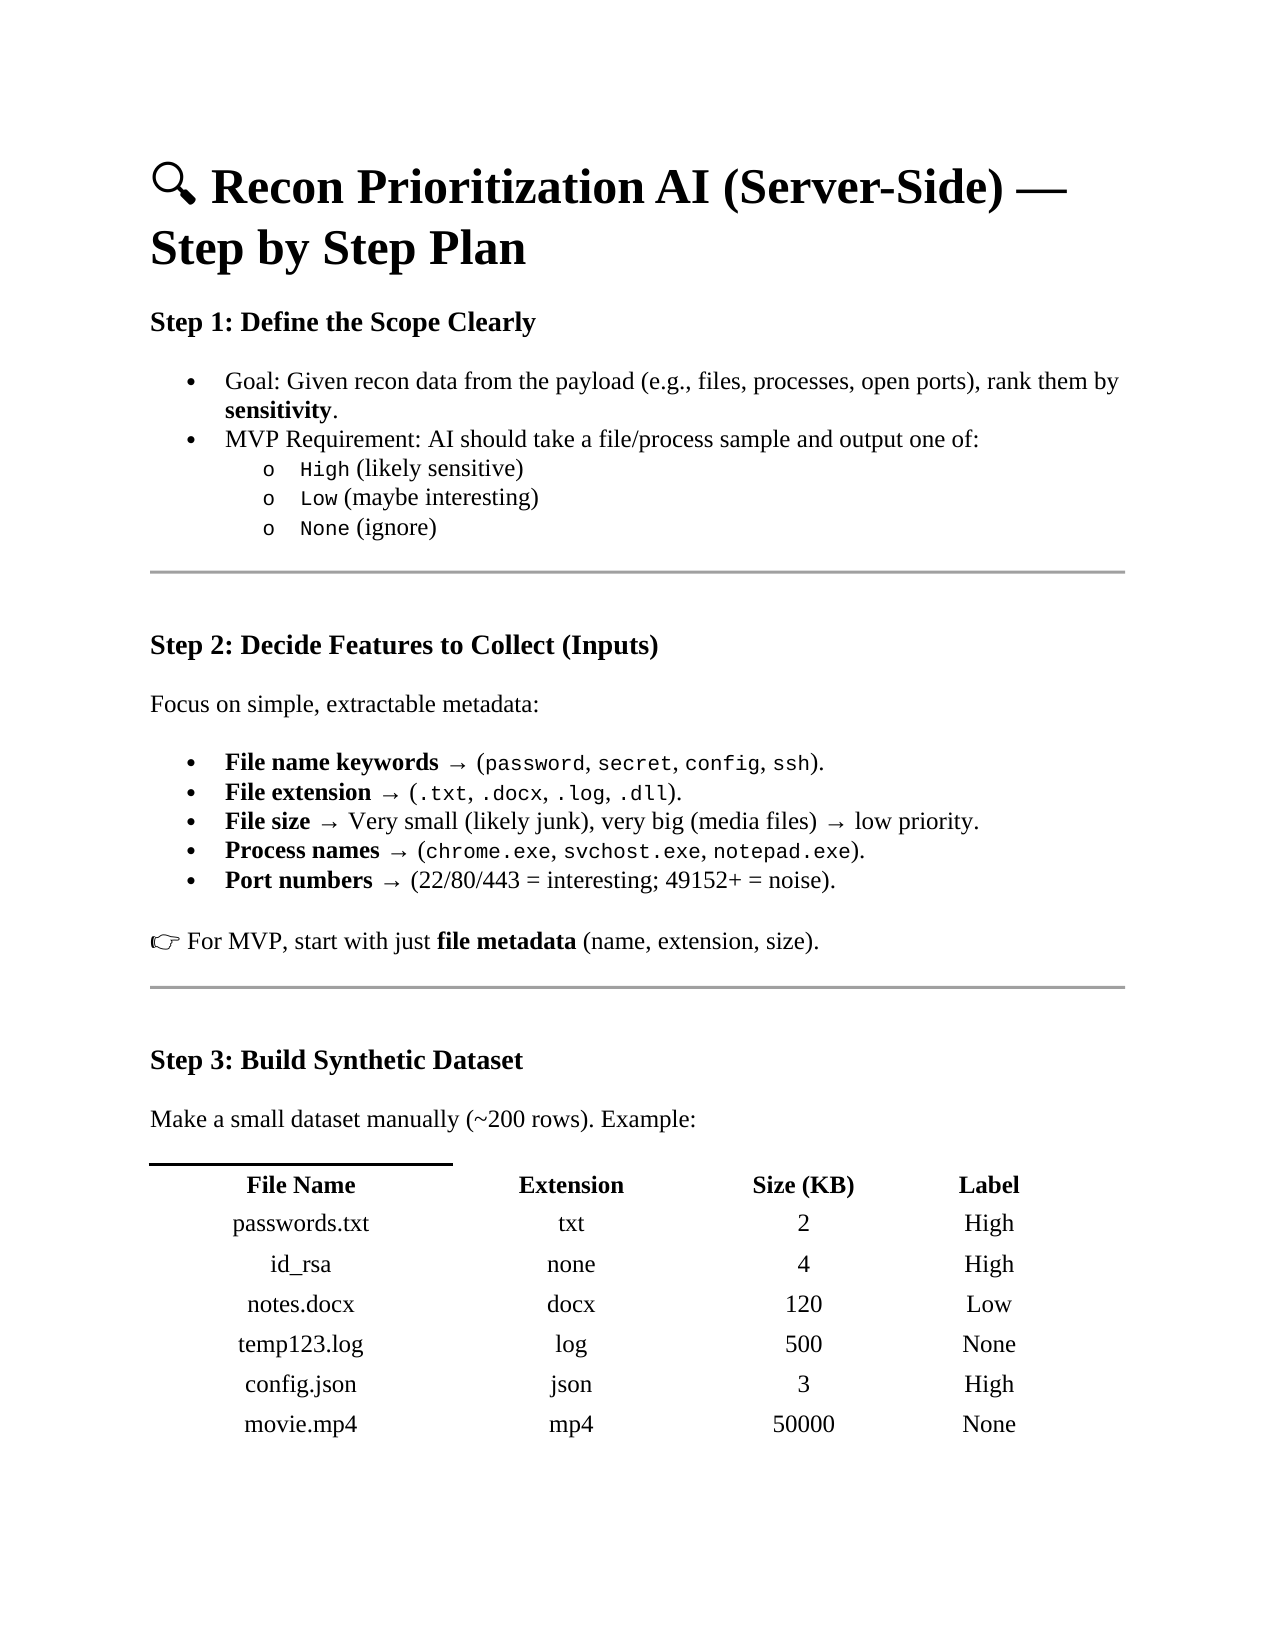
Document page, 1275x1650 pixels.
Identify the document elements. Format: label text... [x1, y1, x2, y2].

list File name keywords → (password, secret, config, ssh). [187, 747, 1125, 777]
list Process names → (chrome.exe, svchost.exe, notepad.exe). [187, 835, 1125, 865]
text Focus on simple, extractable metadata: [150, 689, 1125, 718]
table_cell none [453, 1243, 689, 1283]
text Step 3: Build Synthetic Dataset [150, 1043, 1125, 1075]
table_header Label [918, 1163, 1060, 1203]
table_cell High [918, 1243, 1060, 1283]
table_cell docx [453, 1283, 689, 1323]
table_header Extension [453, 1163, 689, 1203]
text Step 2: Decide Features to Collect (Inputs) [150, 628, 1125, 660]
text Make a small dataset manually (~200 rows). Example: [150, 1104, 1125, 1133]
list File extension → (.txt, .docx, .log, .dll). [187, 777, 1125, 806]
table_cell id_rsa [149, 1243, 453, 1283]
table_cell 4 [689, 1243, 918, 1283]
text 👉 For MVP, start with just file metadata (name, extension, size). [150, 923, 1125, 957]
table_cell temp123.log [149, 1323, 453, 1363]
table_cell 50000 [689, 1404, 918, 1444]
table_cell log [453, 1323, 689, 1363]
list Goal: Given recon data from the payload (e.g., files, processes, open ports), rank them by sensitivity. [187, 366, 1125, 424]
table_cell config.json [149, 1364, 453, 1404]
list Low (maybe interesting) [262, 482, 1125, 512]
table_cell json [453, 1364, 689, 1404]
list File size → Very small (likely junk), very big (media files) → low priority. [187, 806, 1125, 835]
table_cell 2 [689, 1203, 918, 1243]
table_header File Name [149, 1166, 453, 1203]
text 🔍 Recon Prioritization AI (Server-Side) — Step by Step Plan [150, 150, 1125, 276]
list MVP Requirement: AI should take a file/process sample and output one of: [187, 424, 1125, 453]
text Step 1: Define the Scope Clearly [150, 305, 1125, 337]
table_cell High [918, 1203, 1060, 1243]
table_header Size (KB) [689, 1163, 918, 1203]
table_cell High [918, 1364, 1060, 1404]
table_cell None [918, 1404, 1060, 1444]
table_cell None [918, 1323, 1060, 1363]
table_cell 3 [689, 1364, 918, 1404]
table_cell movie.mp4 [149, 1404, 453, 1444]
table_cell mp4 [453, 1404, 689, 1444]
table_cell txt [453, 1203, 689, 1243]
list High (likely sensitive) [262, 453, 1125, 482]
table_cell 500 [689, 1323, 918, 1363]
list None (ignore) [262, 512, 1125, 541]
table_cell passwords.txt [149, 1203, 453, 1243]
table_cell Low [918, 1283, 1060, 1323]
list Port numbers → (22/80/443 = interesting; 49152+ = noise). [187, 865, 1125, 893]
table_cell 120 [689, 1283, 918, 1323]
table_cell notes.docx [149, 1283, 453, 1323]
